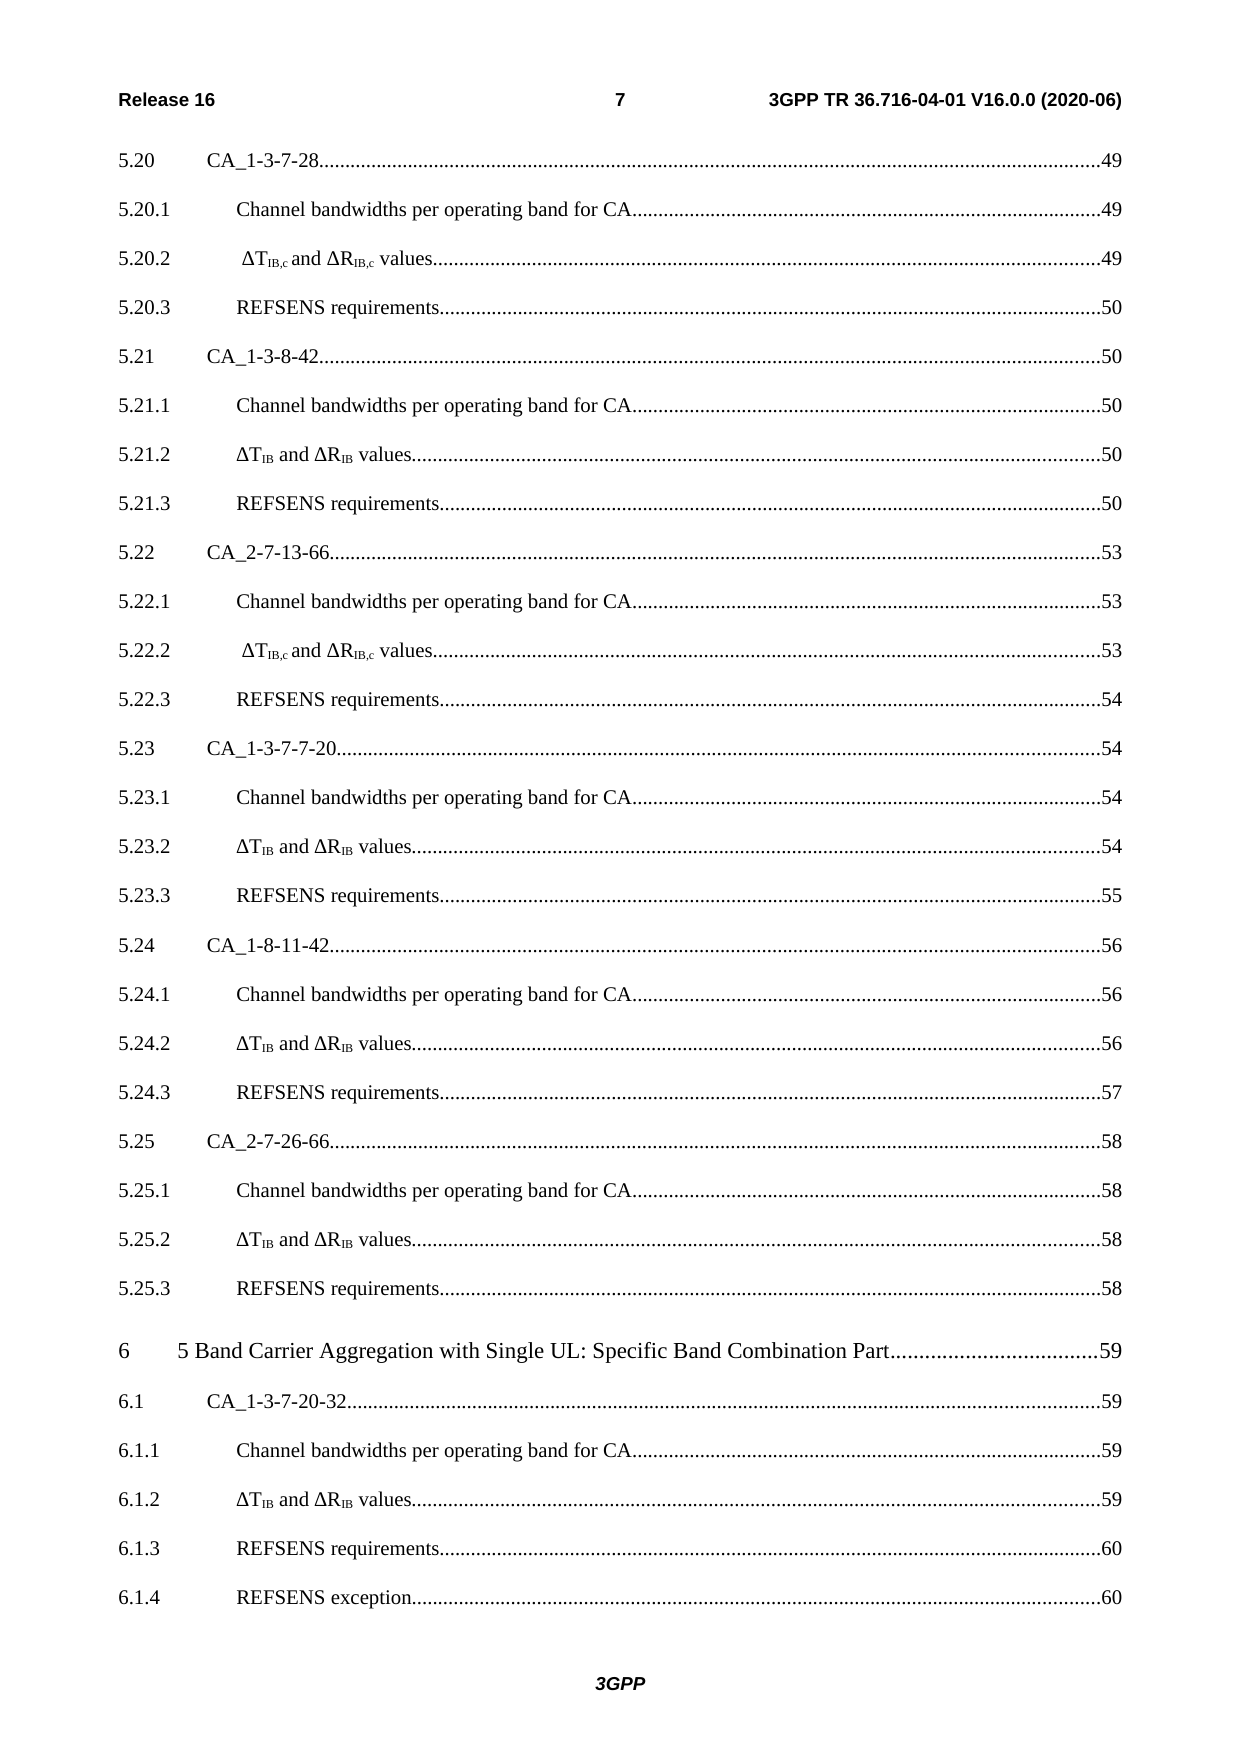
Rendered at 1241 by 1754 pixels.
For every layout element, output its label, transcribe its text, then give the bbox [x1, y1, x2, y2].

text 5.24 CA_1-8-11-42 56 [118, 932, 1078, 957]
text 5.24.3 REFSENS requirements 57 [118, 1080, 1122, 1104]
text 5.25.2 ∆TIB and ∆RIB values 58 [118, 1227, 1122, 1251]
text 5.20.1 Channel bandwidths per operating band for CA 49 [118, 197, 1122, 221]
text 5.22.3 REFSENS requirements 54 [118, 687, 1122, 711]
text 5.24.2 ∆TIB and ∆RIB values 56 [118, 1031, 1122, 1055]
text 6.1.3 REFSENS requirements 60 [118, 1536, 1122, 1560]
text 5.24.1 Channel bandwidths per operating band for CA 56 [118, 982, 1122, 1006]
text 6.1 CA_1-3-7-20-32 59 [118, 1389, 1078, 1413]
text 6.1.4 REFSENS exception 60 [118, 1585, 1122, 1609]
text 5.21.2 ∆TIB and ∆RIB values 50 [118, 442, 1122, 466]
text 5.25 CA_2-7-26-66 58 [118, 1129, 1078, 1153]
text 5.23.3 REFSENS requirements 55 [118, 883, 1122, 907]
text 5.23.2 ∆TIB and ∆RIB values 54 [118, 834, 1122, 858]
text 5.22.2 ΔTIB,c and ΔRIB,c values 53 [118, 638, 1122, 662]
text 5.20.3 REFSENS requirements 50 [118, 295, 1122, 319]
text 6.1.2 ∆TIB and ∆RIB values 59 [118, 1487, 1122, 1511]
text 6 5 Band Carrier Aggregation with Single UL: Specific Band Combination Part 59 [118, 1337, 1078, 1364]
text 5.20 CA_1-3-7-28 49 [118, 147, 1078, 172]
text 5.20.2 ΔTIB,c and ΔRIB,c values 49 [118, 246, 1122, 270]
text 6.1.1 Channel bandwidths per operating band for CA 59 [118, 1438, 1122, 1462]
text 5.22 CA_2-7-13-66 53 [118, 540, 1078, 564]
text 5.21.3 REFSENS requirements 50 [118, 491, 1122, 515]
text 5.23 CA_1-3-7-7-20 54 [118, 736, 1078, 760]
text 5.21.1 Channel bandwidths per operating band for CA 50 [118, 393, 1122, 417]
text 5.25.3 REFSENS requirements 58 [118, 1276, 1122, 1300]
text 5.23.1 Channel bandwidths per operating band for CA 54 [118, 785, 1122, 809]
text 5.21 CA_1-3-8-42 50 [118, 344, 1078, 368]
text 5.25.1 Channel bandwidths per operating band for CA 58 [118, 1178, 1122, 1202]
text 5.22.1 Channel bandwidths per operating band for CA 53 [118, 589, 1122, 613]
